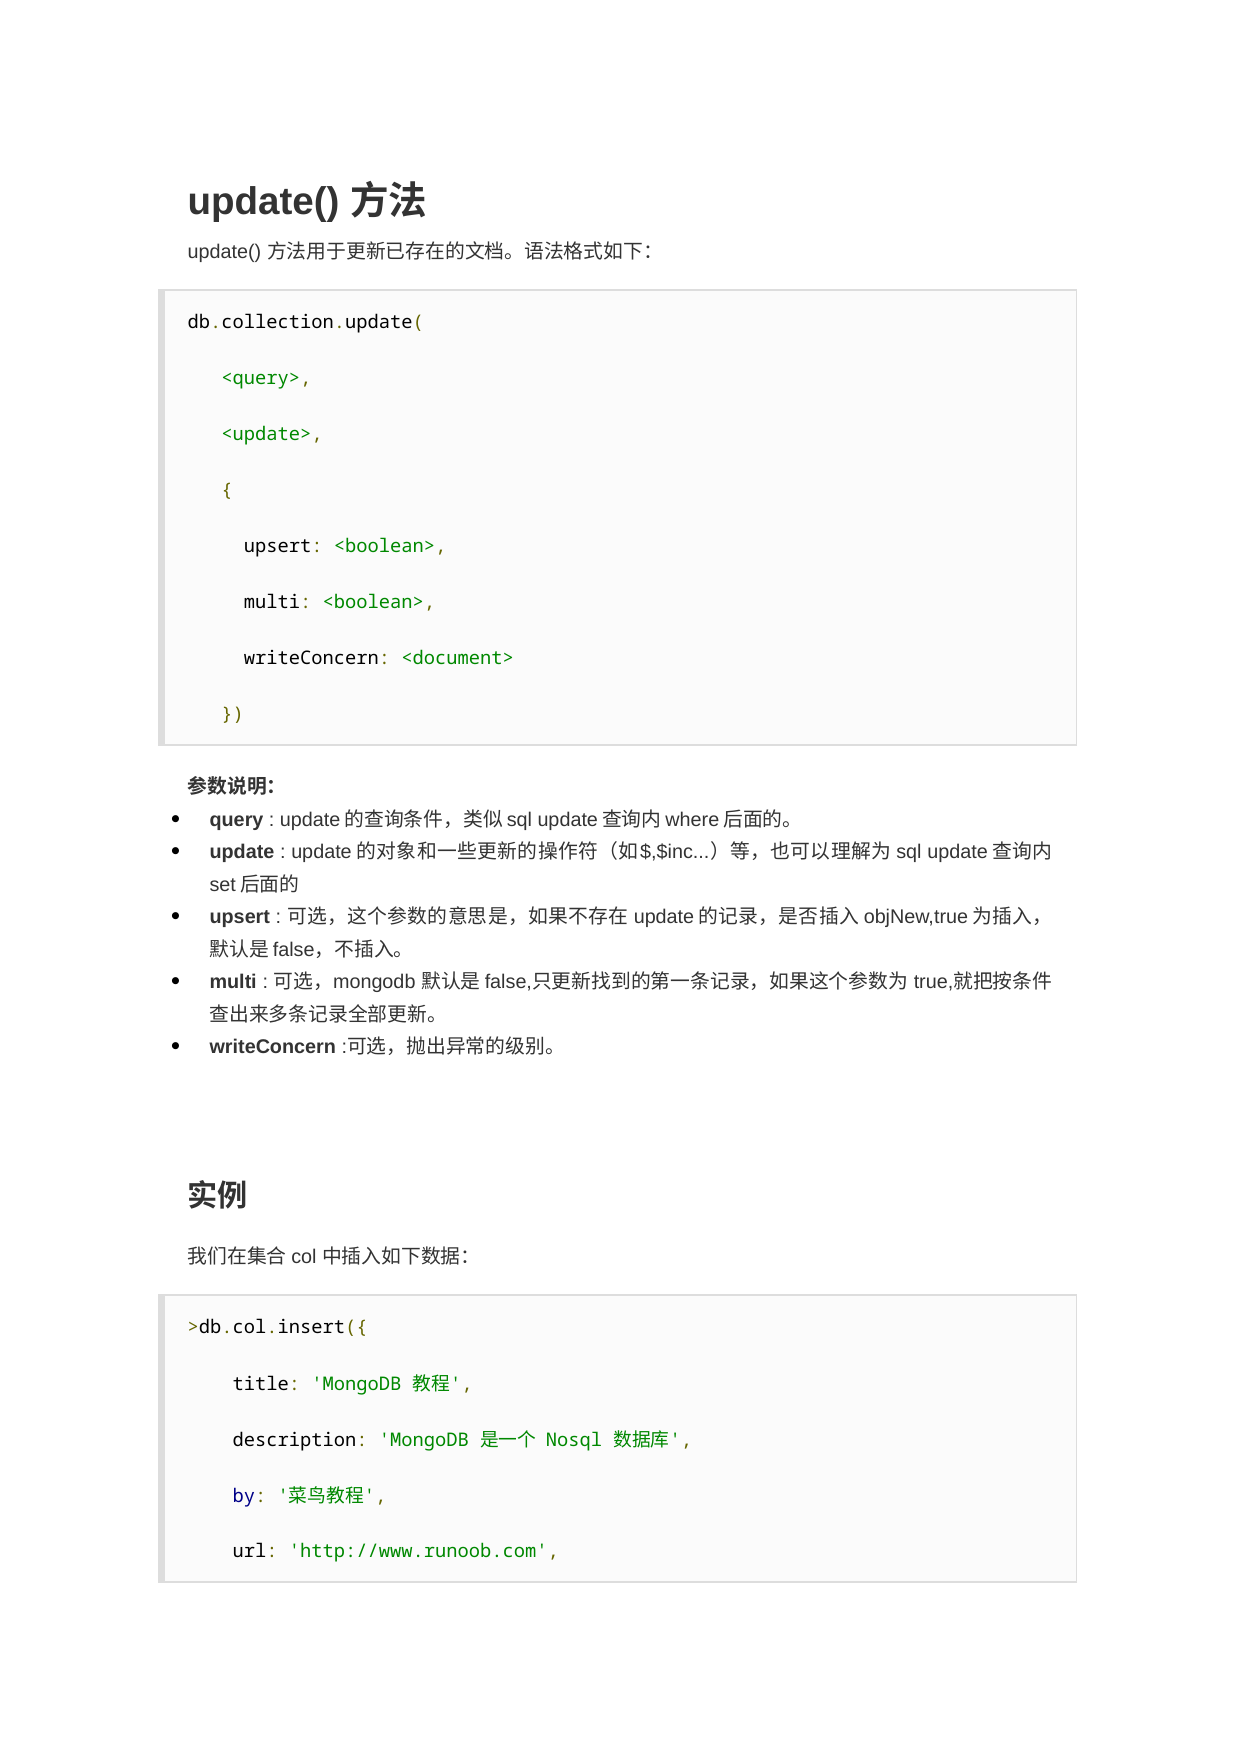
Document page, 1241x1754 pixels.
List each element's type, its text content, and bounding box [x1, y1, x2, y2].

text { [165, 457, 1076, 506]
text by: '菜鸟教程', [165, 1462, 1076, 1511]
text }) [165, 681, 1076, 744]
text 参数说明： [187, 769, 1053, 801]
text multi: <boolean>, [165, 569, 1076, 617]
text writeConcern: <document> [165, 625, 1076, 673]
text >db.col.insert({ [165, 1296, 1076, 1343]
text url: 'http://www.runoob.com', [165, 1518, 1076, 1581]
text title: 'MongoDB 教程', [165, 1350, 1076, 1399]
list multi : 可选，mongodb 默认是false,只更新找到的第一条记录，如果这个参数为true,就把按条件查出来多条记录全部更新。 [172, 964, 1053, 1029]
text <query>, [165, 345, 1076, 394]
text description: 'MongoDB 是一个 Nosql 数据库', [165, 1406, 1076, 1455]
list query : update的查询条件，类似sql update查询内where后面的。 [172, 801, 1053, 834]
subtitle update() 方法 [187, 165, 1053, 230]
text db.collection.update( [165, 291, 1076, 338]
subtitle 实例 [187, 1161, 1053, 1226]
text update() 方法用于更新已存在的文档。语法格式如下： [187, 233, 1053, 266]
list upsert : 可选，这个参数的意思是，如果不存在update的记录，是否插入objNew,true为插入，默认是false，不插入。 [172, 899, 1053, 964]
list update : update的对象和一些更新的操作符（如$,$inc...）等，也可以理解为sql update查询内set后面的 [172, 834, 1053, 899]
text <update>, [165, 401, 1076, 450]
text upsert: <boolean>, [165, 513, 1076, 562]
text 我们在集合 col 中插入如下数据： [187, 1238, 1053, 1271]
list writeConcern :可选，抛出异常的级别。 [172, 1029, 1053, 1061]
